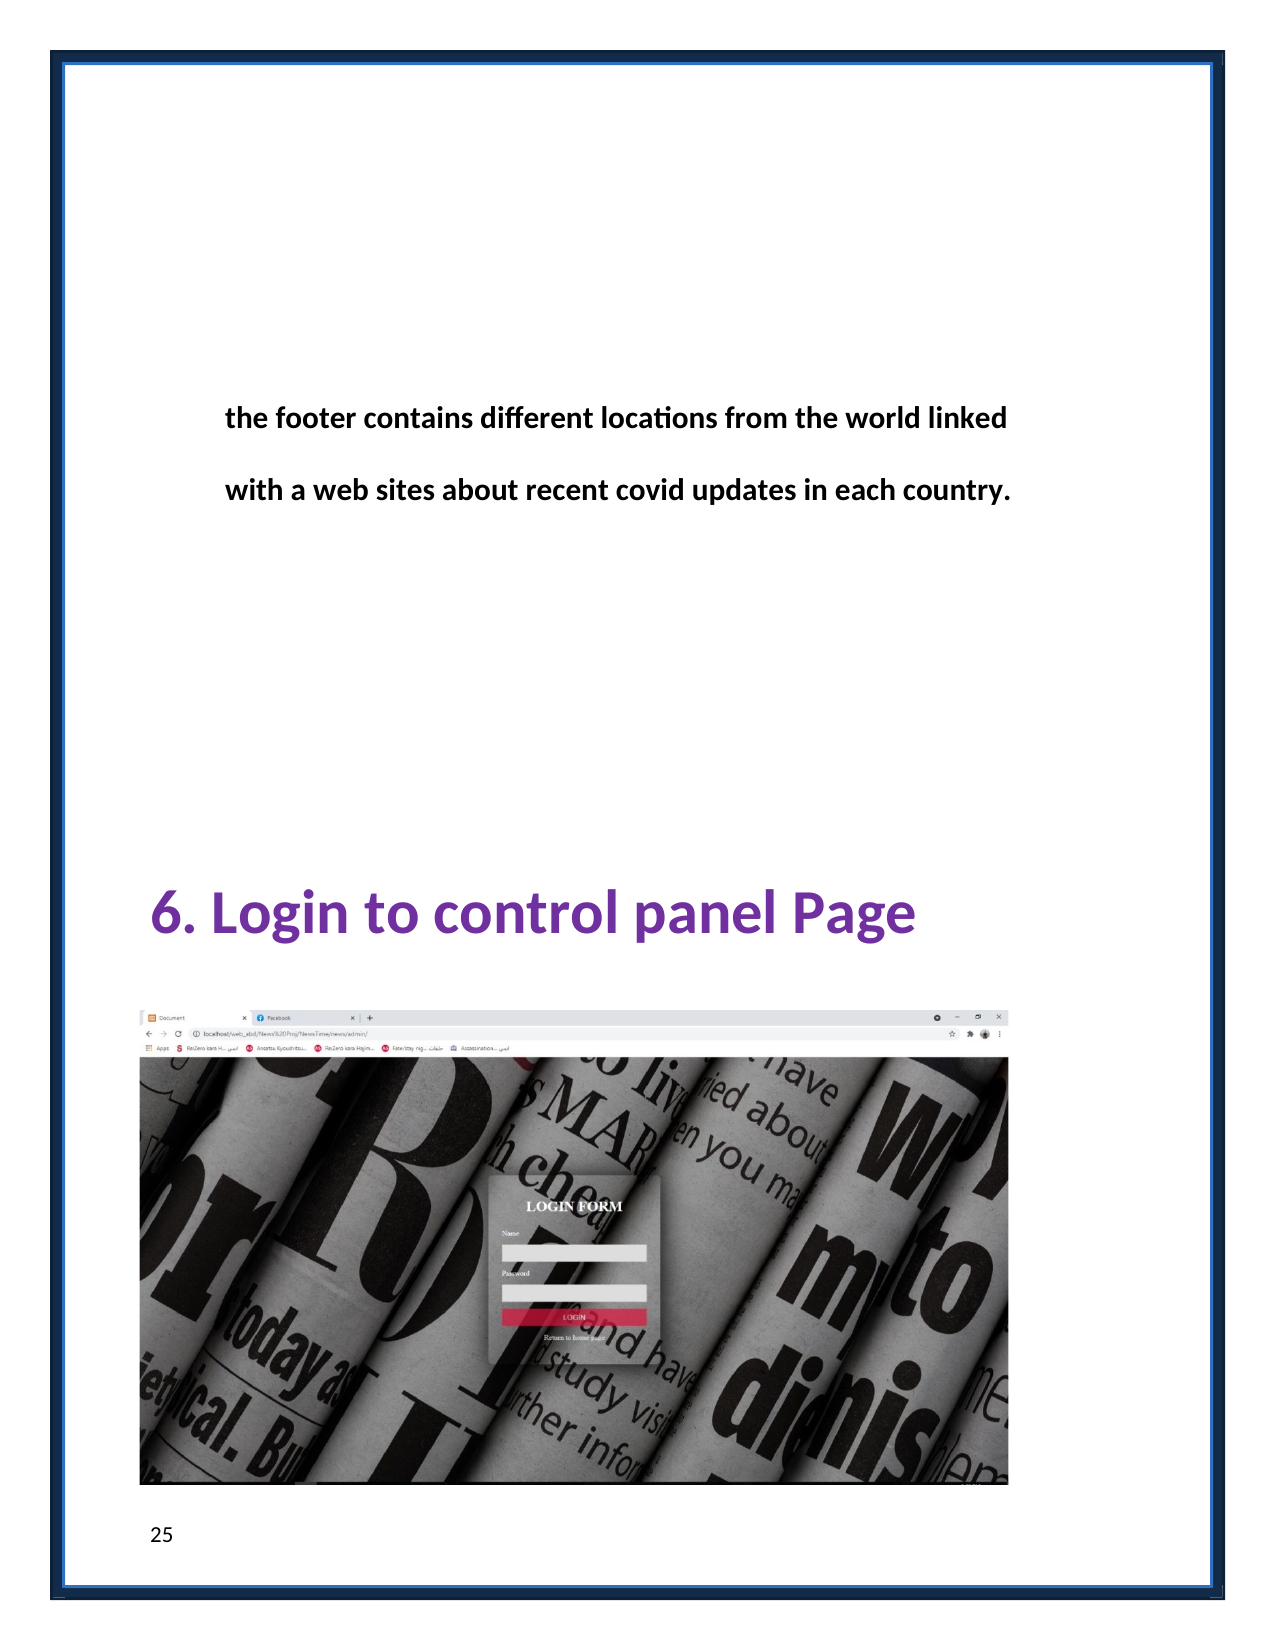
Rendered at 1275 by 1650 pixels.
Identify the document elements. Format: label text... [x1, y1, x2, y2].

picture [139, 1010, 1009, 1485]
subtitle Login to control panel Page The login page enables admin and non admin users to move to the control panel page so they can manage users, news, control chart report and see users messages. [150, 876, 1210, 948]
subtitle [150, 154, 1210, 876]
